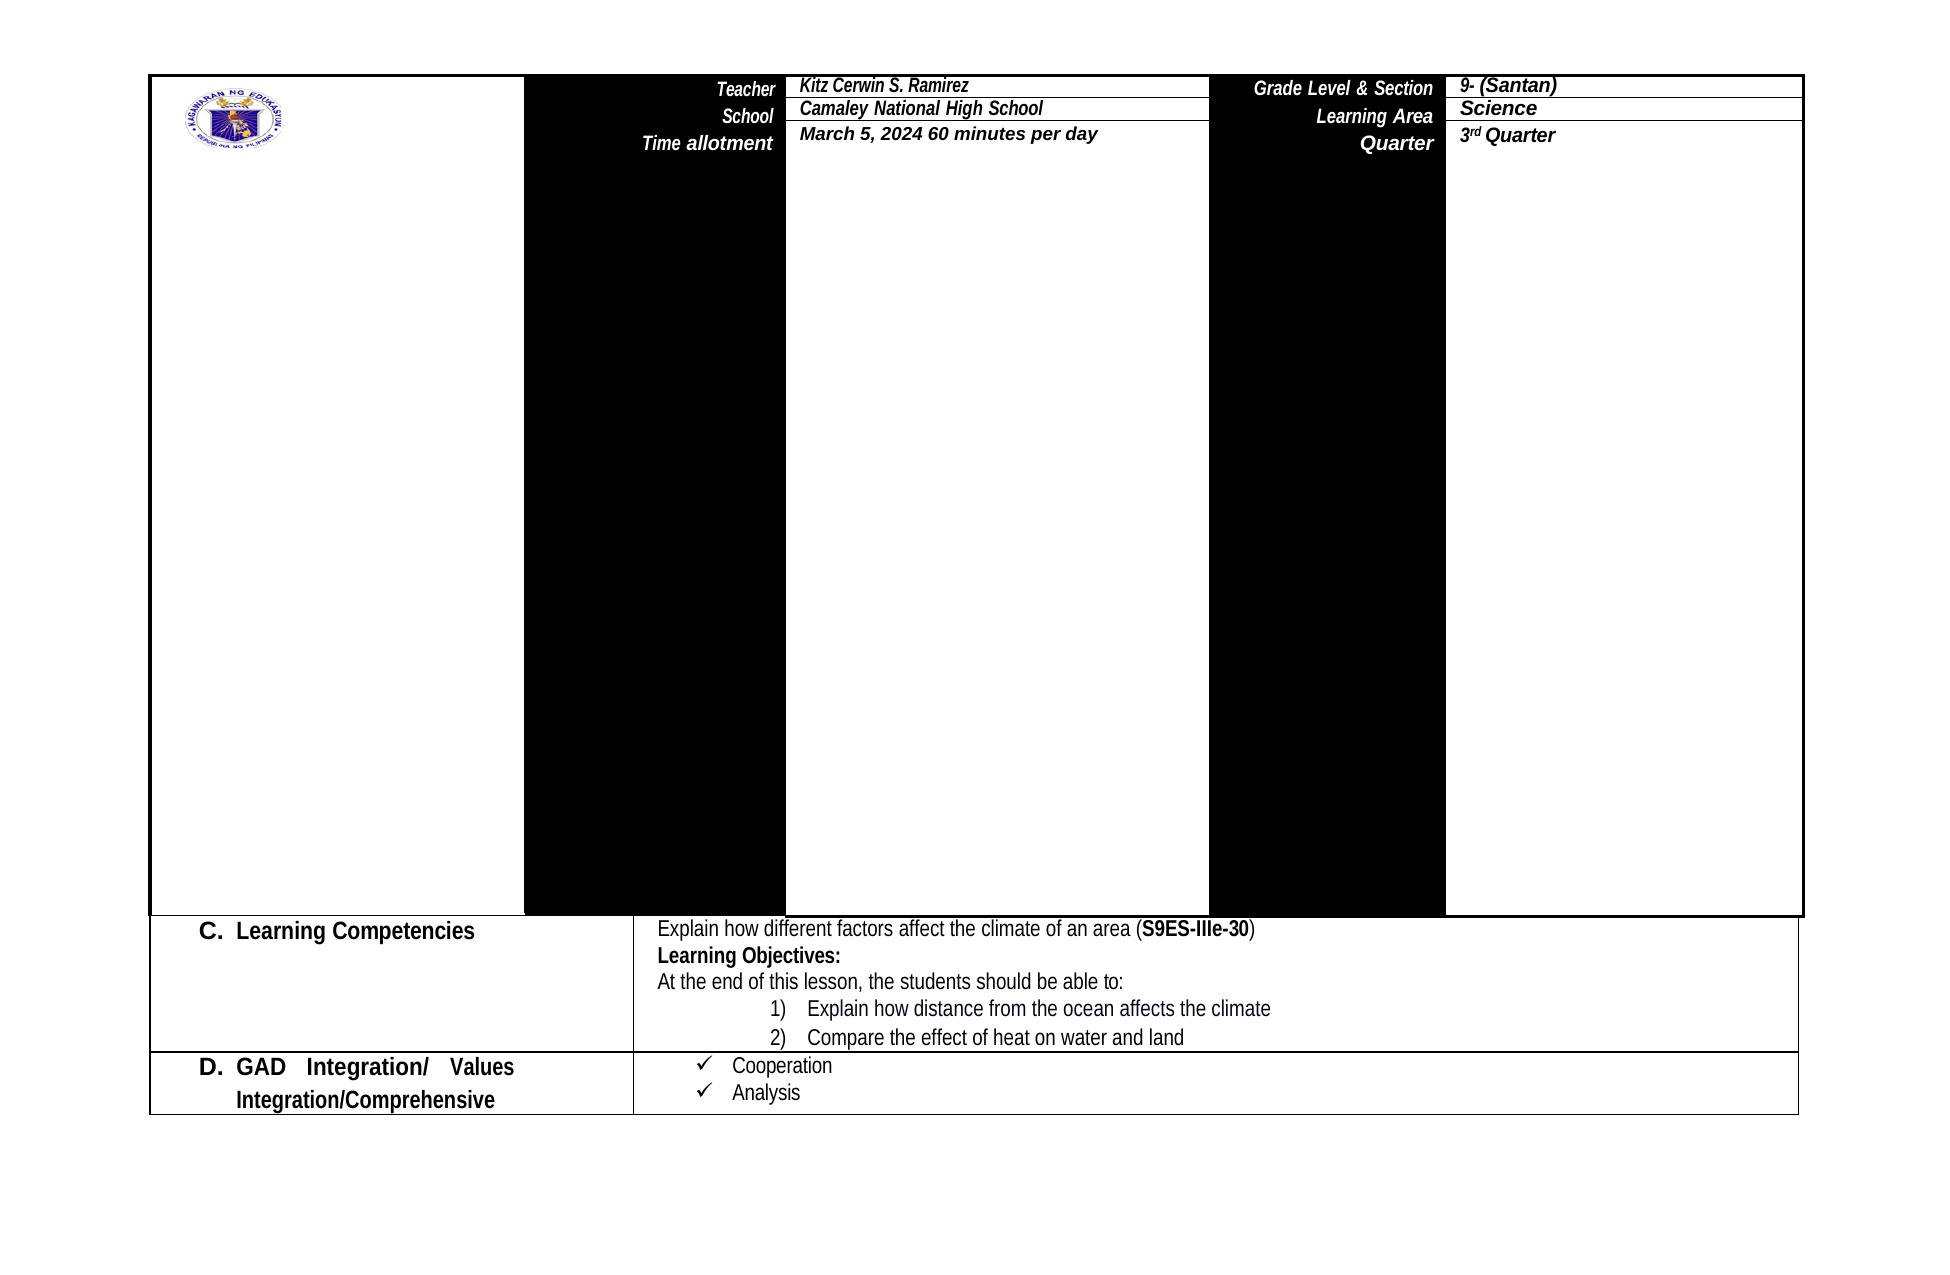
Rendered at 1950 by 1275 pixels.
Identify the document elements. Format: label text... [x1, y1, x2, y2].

table_cell Learning Competencies [151, 916, 633, 1051]
table_cell Cooperation Analysis Creativity Inclusive [634, 1053, 1798, 1114]
table_cell Explain how different factors affect the climate of an area (S9ES-IIIe-30) Learning Objectives: At the end of this lesson, the students should be able to: Explain how distance from the ocean affects the climate Compare the effect of heat on water and land [634, 916, 1798, 1051]
table_cell GAD Integration/ Values Integration/Comprehensive Sexuality Education Integration [151, 1053, 633, 1114]
picture [184, 88, 281, 148]
